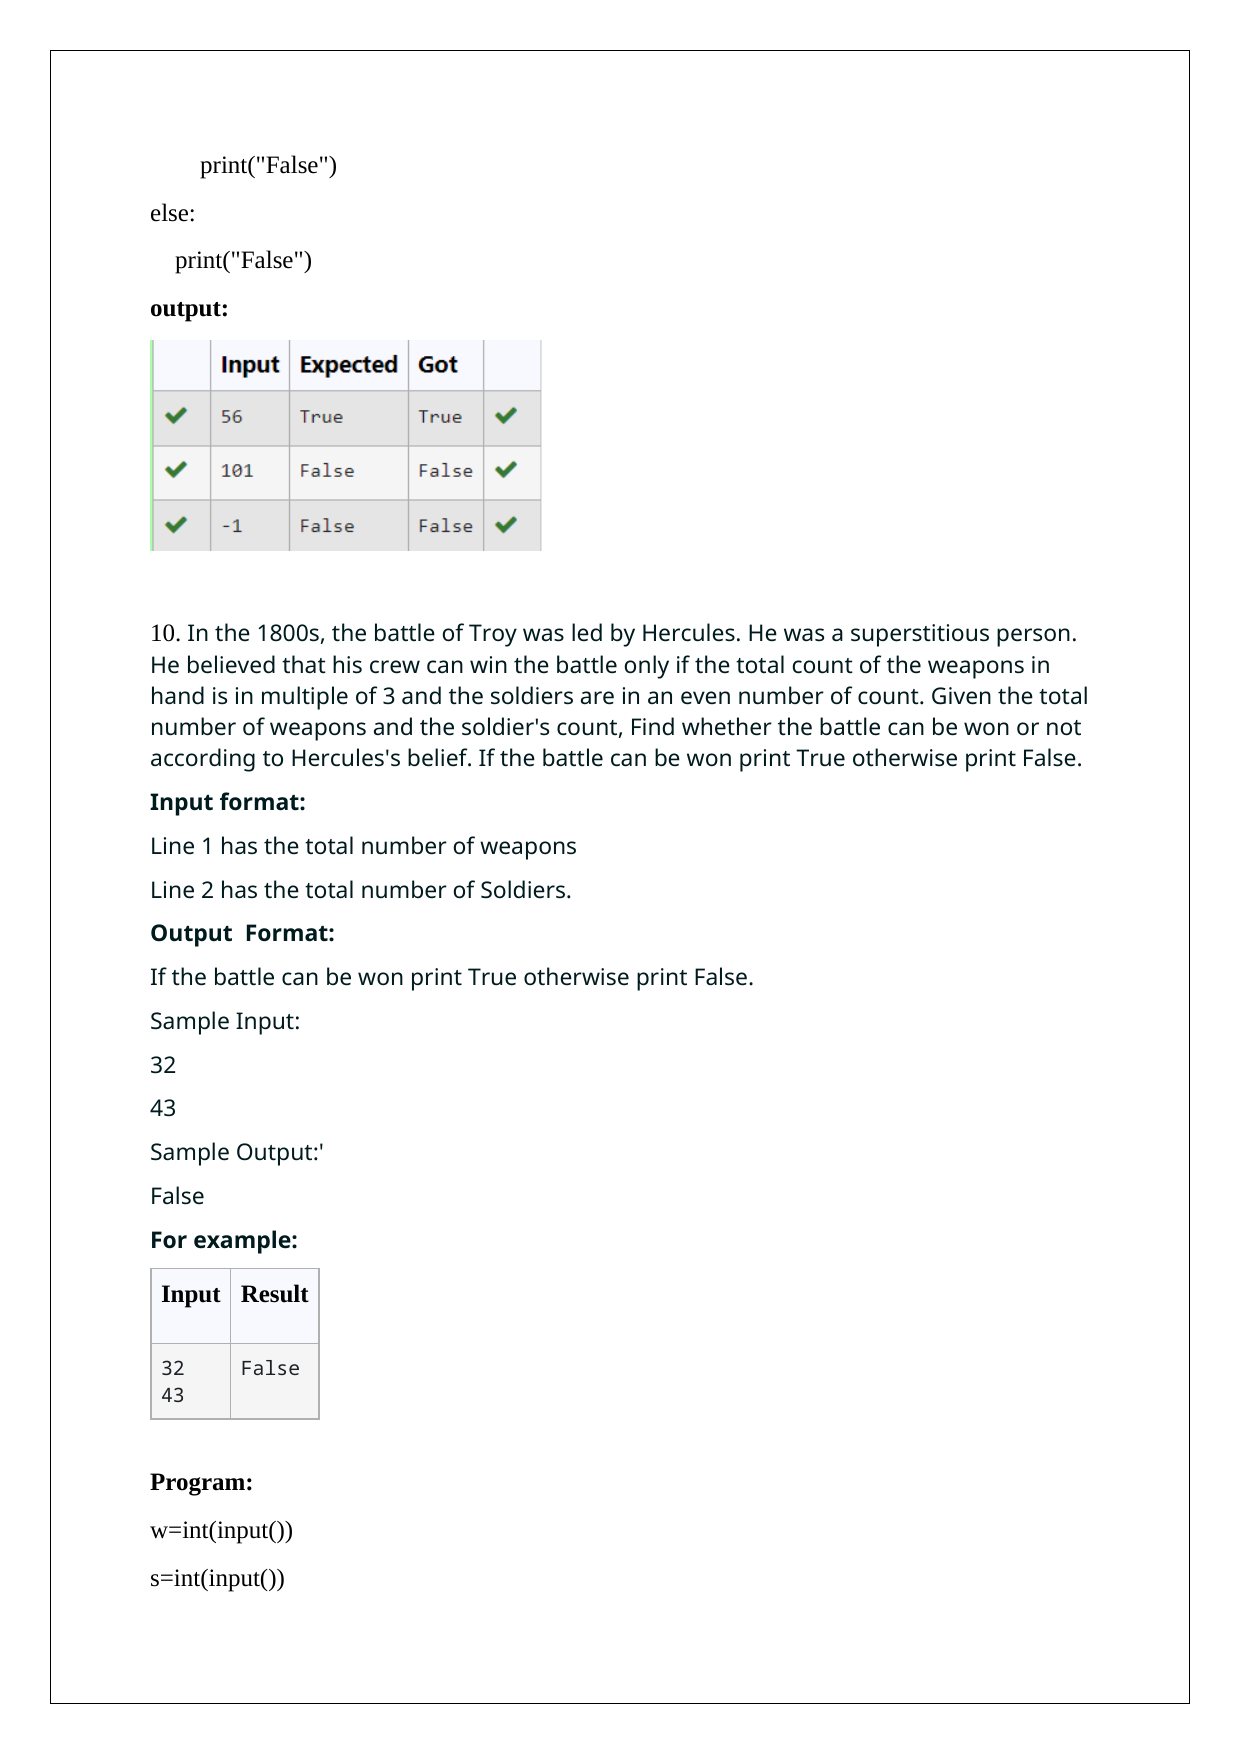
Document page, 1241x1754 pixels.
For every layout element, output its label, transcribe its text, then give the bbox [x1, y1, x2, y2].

text 43 [150, 1092, 1090, 1124]
text 10. In the 1800s, the battle of Troy was led by Hercules. He was a superstitious person. He believed that his crew can win the battle only if the total count of the weapons in hand is in multiple of 3 and the soldiers are in an even number of count. Given the total number of weapons and the soldier's count, Find whether the battle can be won or not according to Hercules's belief. If the battle can be won print True otherwise print False. [150, 617, 1090, 774]
table_cell False [231, 1344, 318, 1418]
picture [150, 340, 542, 551]
text Line 1 has the total number of weapons [150, 830, 1090, 861]
text w=int(input()) [150, 1515, 1090, 1544]
text If the battle can be won print True otherwise print False. [150, 961, 1090, 992]
text output: [150, 293, 1090, 322]
text False [150, 1180, 1090, 1211]
table_header Result [231, 1269, 318, 1343]
text Input format: [150, 786, 1090, 817]
text print("False") [150, 150, 1090, 179]
text Line 2 has the total number of Soldiers. [150, 874, 1090, 905]
table_cell 32 43 [152, 1344, 230, 1418]
text For example: [150, 1224, 1090, 1255]
text Sample Output:' [150, 1136, 1090, 1167]
text s=int(input()) [150, 1563, 1090, 1592]
text print("False") [150, 245, 1090, 274]
text Program: [150, 1467, 1090, 1496]
text Output Format: [150, 917, 1090, 949]
table_header Input [152, 1269, 230, 1343]
text Sample Input: [150, 1005, 1090, 1036]
text 32 [150, 1049, 1090, 1080]
text else: [150, 198, 1090, 226]
